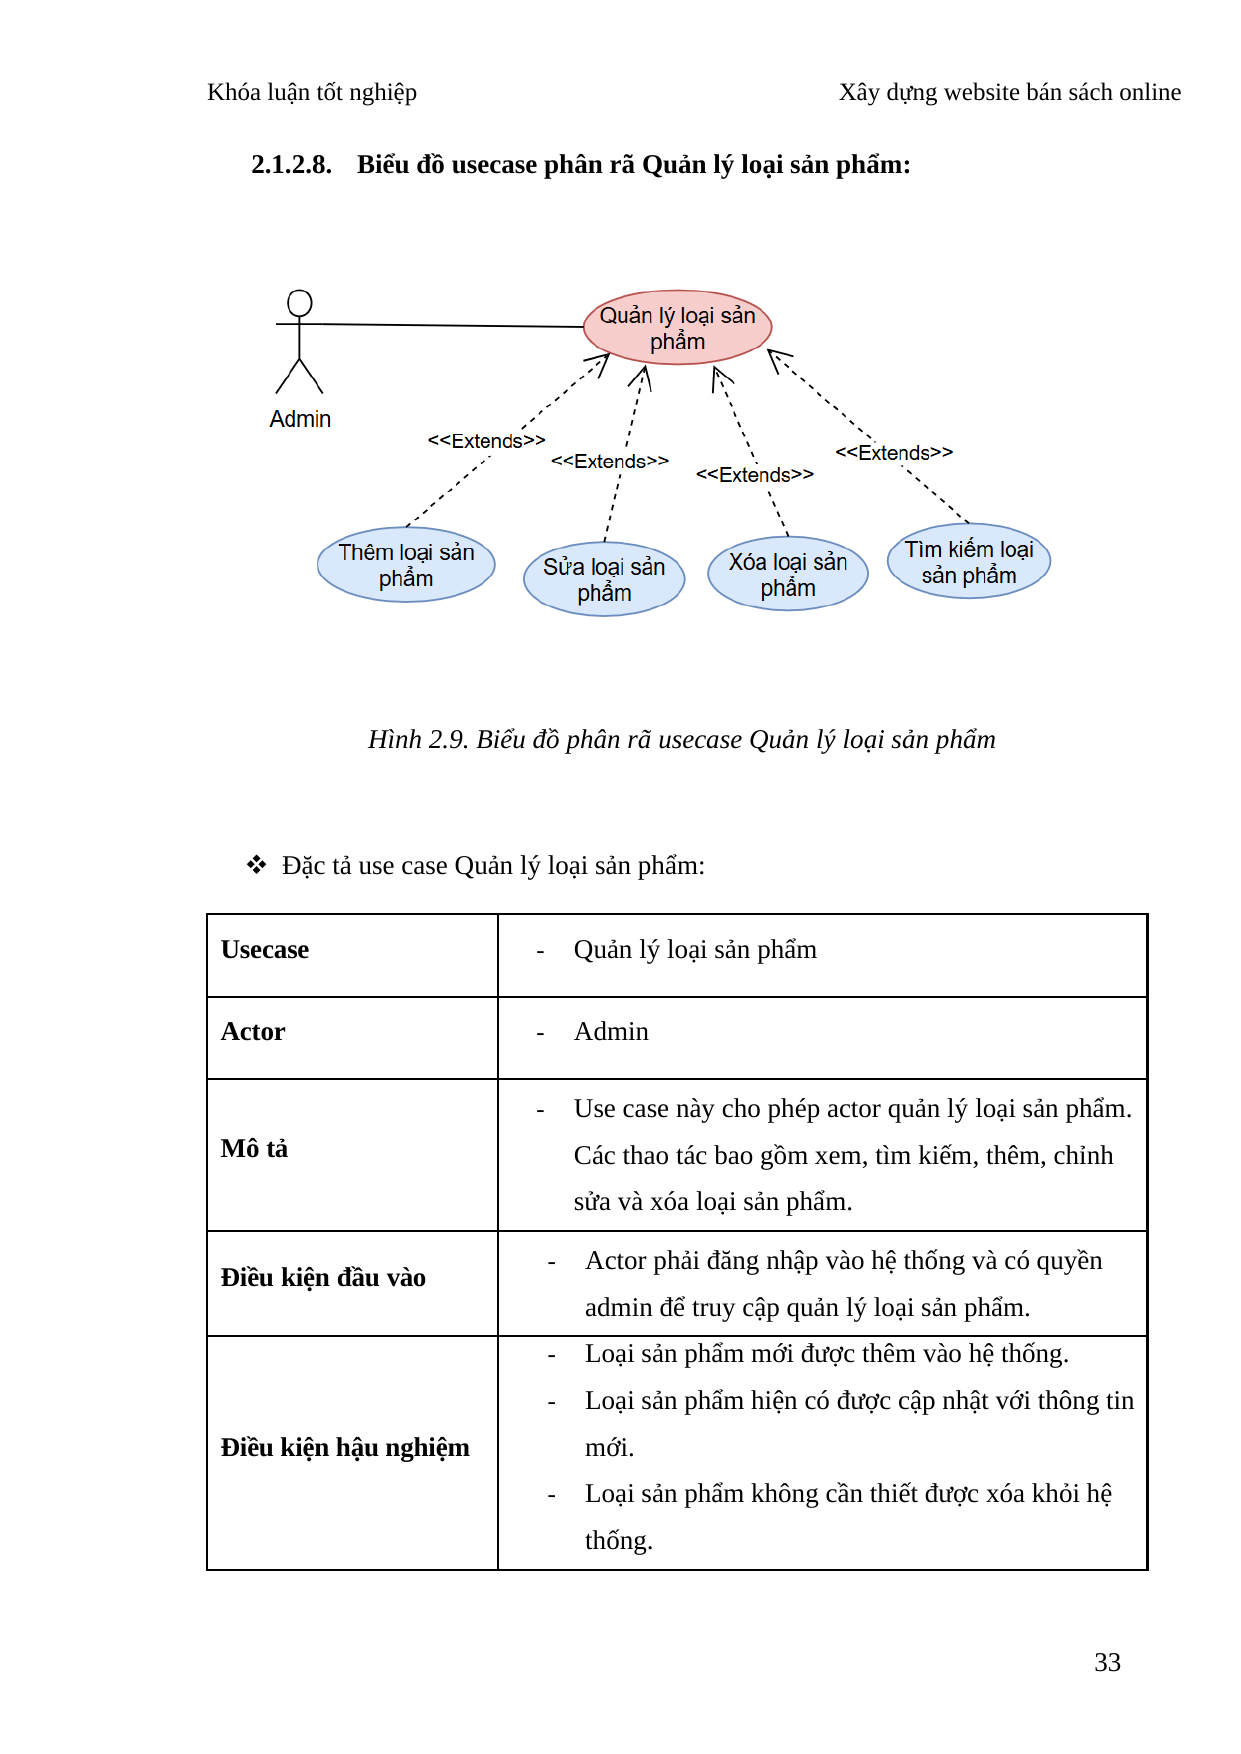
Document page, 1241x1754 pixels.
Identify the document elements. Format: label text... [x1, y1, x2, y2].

table_cell Mô tả [208, 1080, 497, 1230]
table_cell Use case này cho phép actor quản lý loại sản phẩm. Các thao tác bao gồm xem, tìm kiếm, thêm, chỉnh sửa và xóa loại sản phẩm. [499, 1080, 1146, 1230]
table_cell Điều kiện hậu nghiệm [208, 1337, 497, 1568]
table_header Usecase [208, 915, 497, 996]
table_cell Admin [499, 998, 1146, 1077]
picture [206, 206, 1123, 691]
table_cell Actor phải đăng nhập vào hệ thống và có quyền admin để truy cập quản lý loại sản phẩm. [499, 1232, 1146, 1335]
table_cell Điều kiện đầu vào [208, 1232, 497, 1335]
subtitle Biểu đồ usecase phân rã Quản lý loại sản phẩm: [251, 148, 1122, 179]
table_cell Loại sản phẩm mới được thêm vào hệ thống. Loại sản phẩm hiện có được cập nhật với thông tin mới. Loại sản phẩm không cần thiết được xóa khỏi hệ thống. [499, 1337, 1146, 1568]
list Đặc tả use case Quản lý loại sản phẩm: [244, 849, 1122, 881]
text Hình 2.9. Biểu đồ phân rã usecase Quản lý loại sản phẩm [244, 723, 1122, 754]
table_header Quản lý loại sản phẩm [499, 915, 1146, 996]
table_cell Actor [208, 998, 497, 1077]
